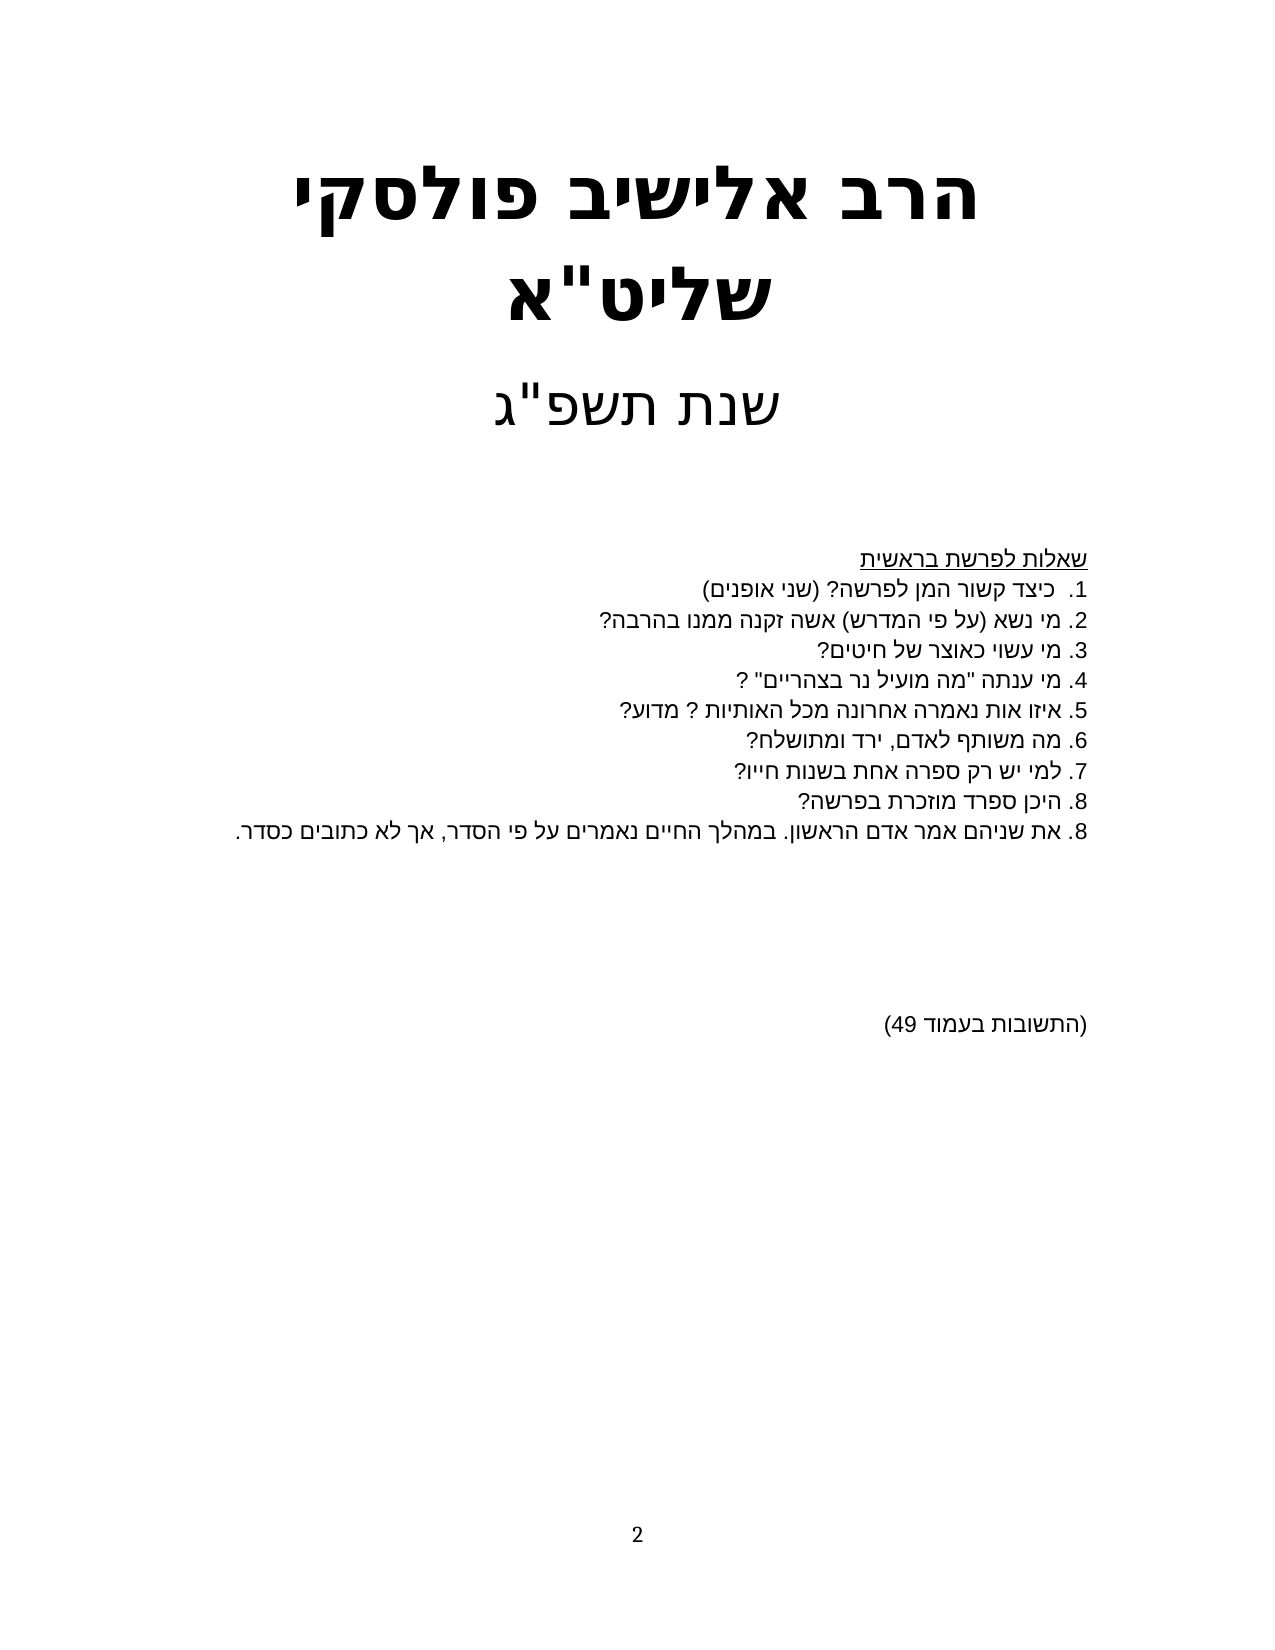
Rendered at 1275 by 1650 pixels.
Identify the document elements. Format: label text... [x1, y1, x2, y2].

text הרב אלישיב פולסקי שליט"א [187, 150, 1087, 338]
text (התשובות בעמוד 49) [187, 1011, 1087, 1037]
text שנת תשפ"ג [187, 371, 1087, 439]
text שאלות לפרשת בראשית [187, 546, 1087, 844]
